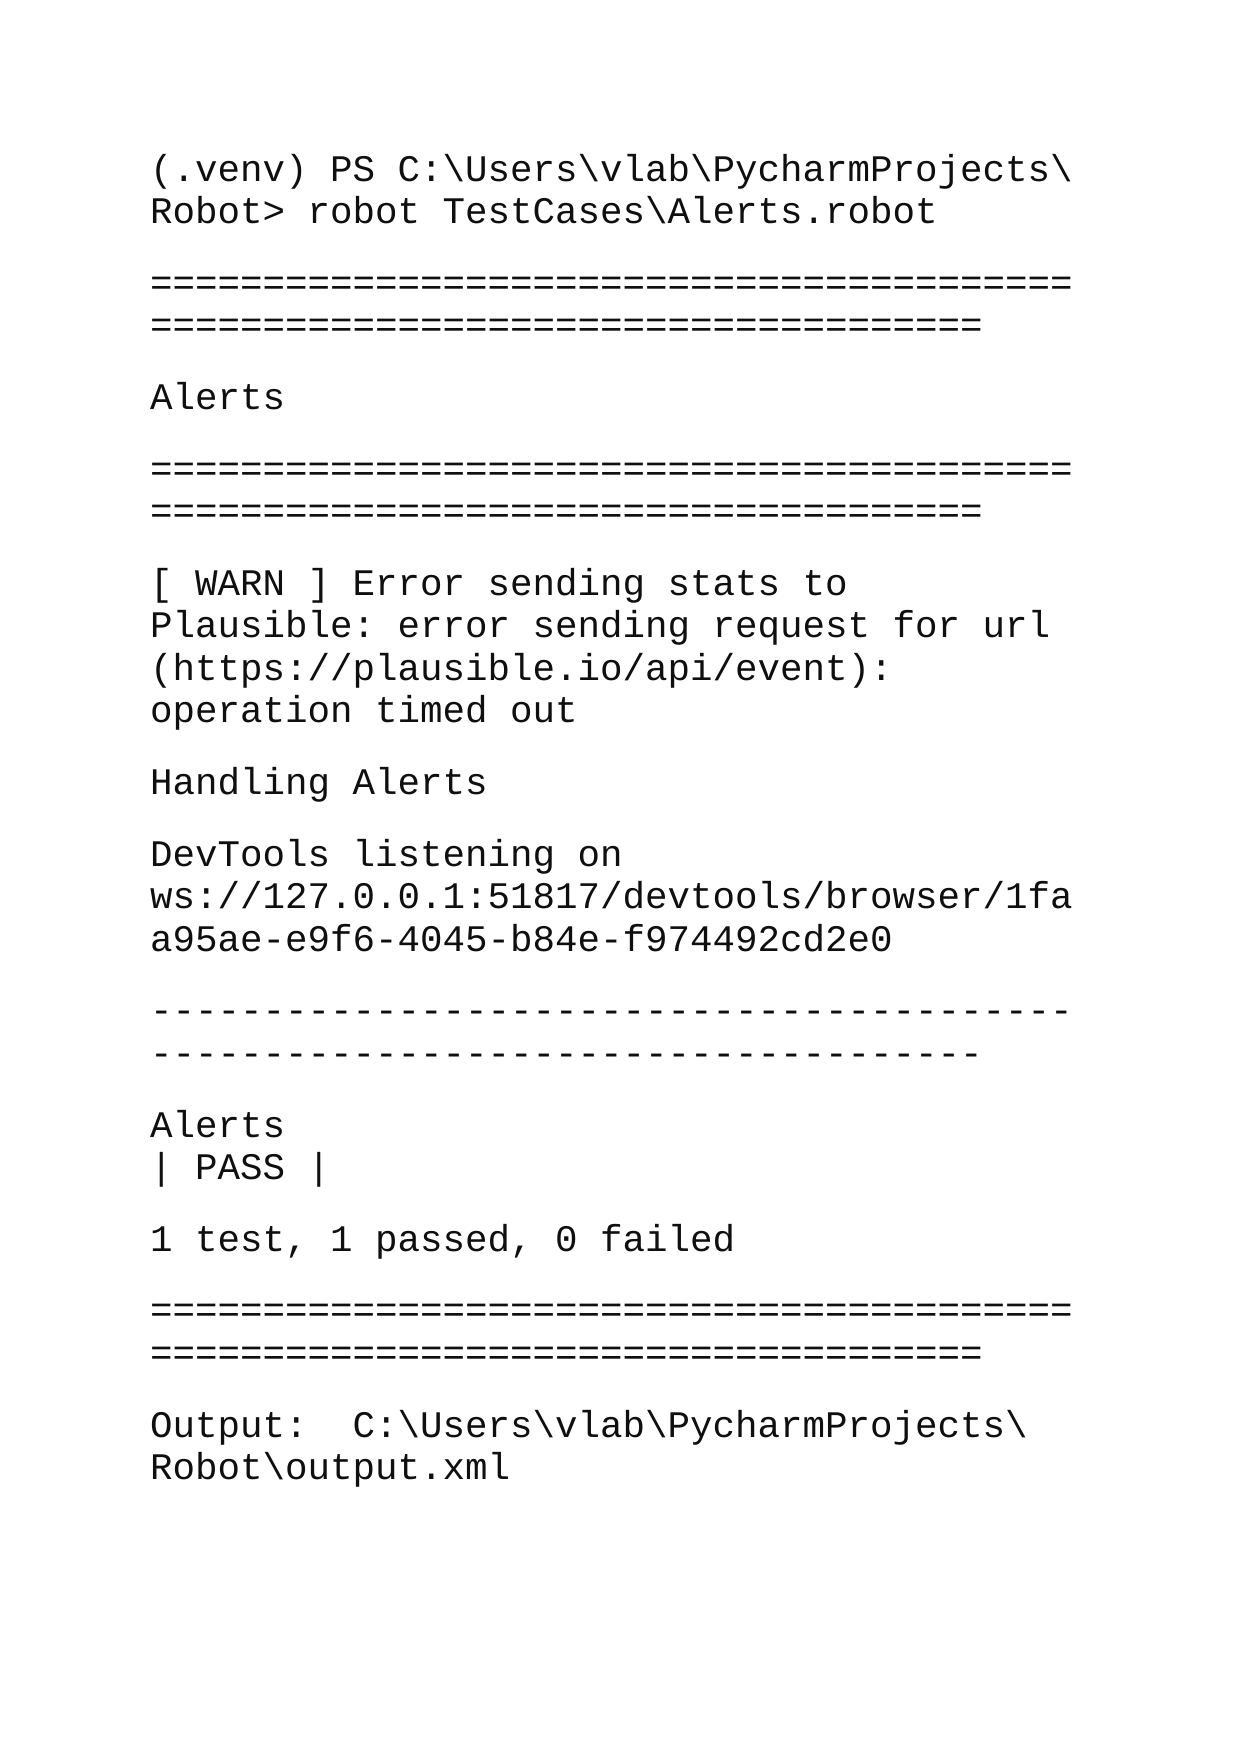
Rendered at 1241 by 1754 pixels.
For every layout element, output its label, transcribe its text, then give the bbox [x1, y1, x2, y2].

subtitle ============================================================================== [150, 450, 1090, 535]
subtitle ============================================================================== [150, 264, 1090, 349]
subtitle (.venv) PS C:\Users\vlab\PycharmProjects\Robot> robot TestCases\Alerts.robot [150, 150, 1090, 235]
subtitle Alerts [150, 378, 1090, 421]
subtitle Handling Alerts [150, 763, 1090, 806]
subtitle DevTools listening on ws://127.0.0.1:51817/devtools/browser/1faa95ae-e9f6-4045-b84e-f974492cd2e0 [150, 835, 1090, 962]
subtitle 1 test, 1 passed, 0 failed [150, 1220, 1090, 1262]
subtitle ------------------------------------------------------------------------------ [150, 992, 1090, 1077]
subtitle ============================================================================== [150, 1292, 1090, 1377]
subtitle Alerts | PASS | [150, 1106, 1090, 1191]
subtitle [ WARN ] Error sending stats to Plausible: error sending request for url (https://plausible.io/api/event): operation timed out [150, 564, 1090, 734]
subtitle Output: C:\Users\vlab\PycharmProjects\Robot\output.xml [150, 1406, 1090, 1491]
